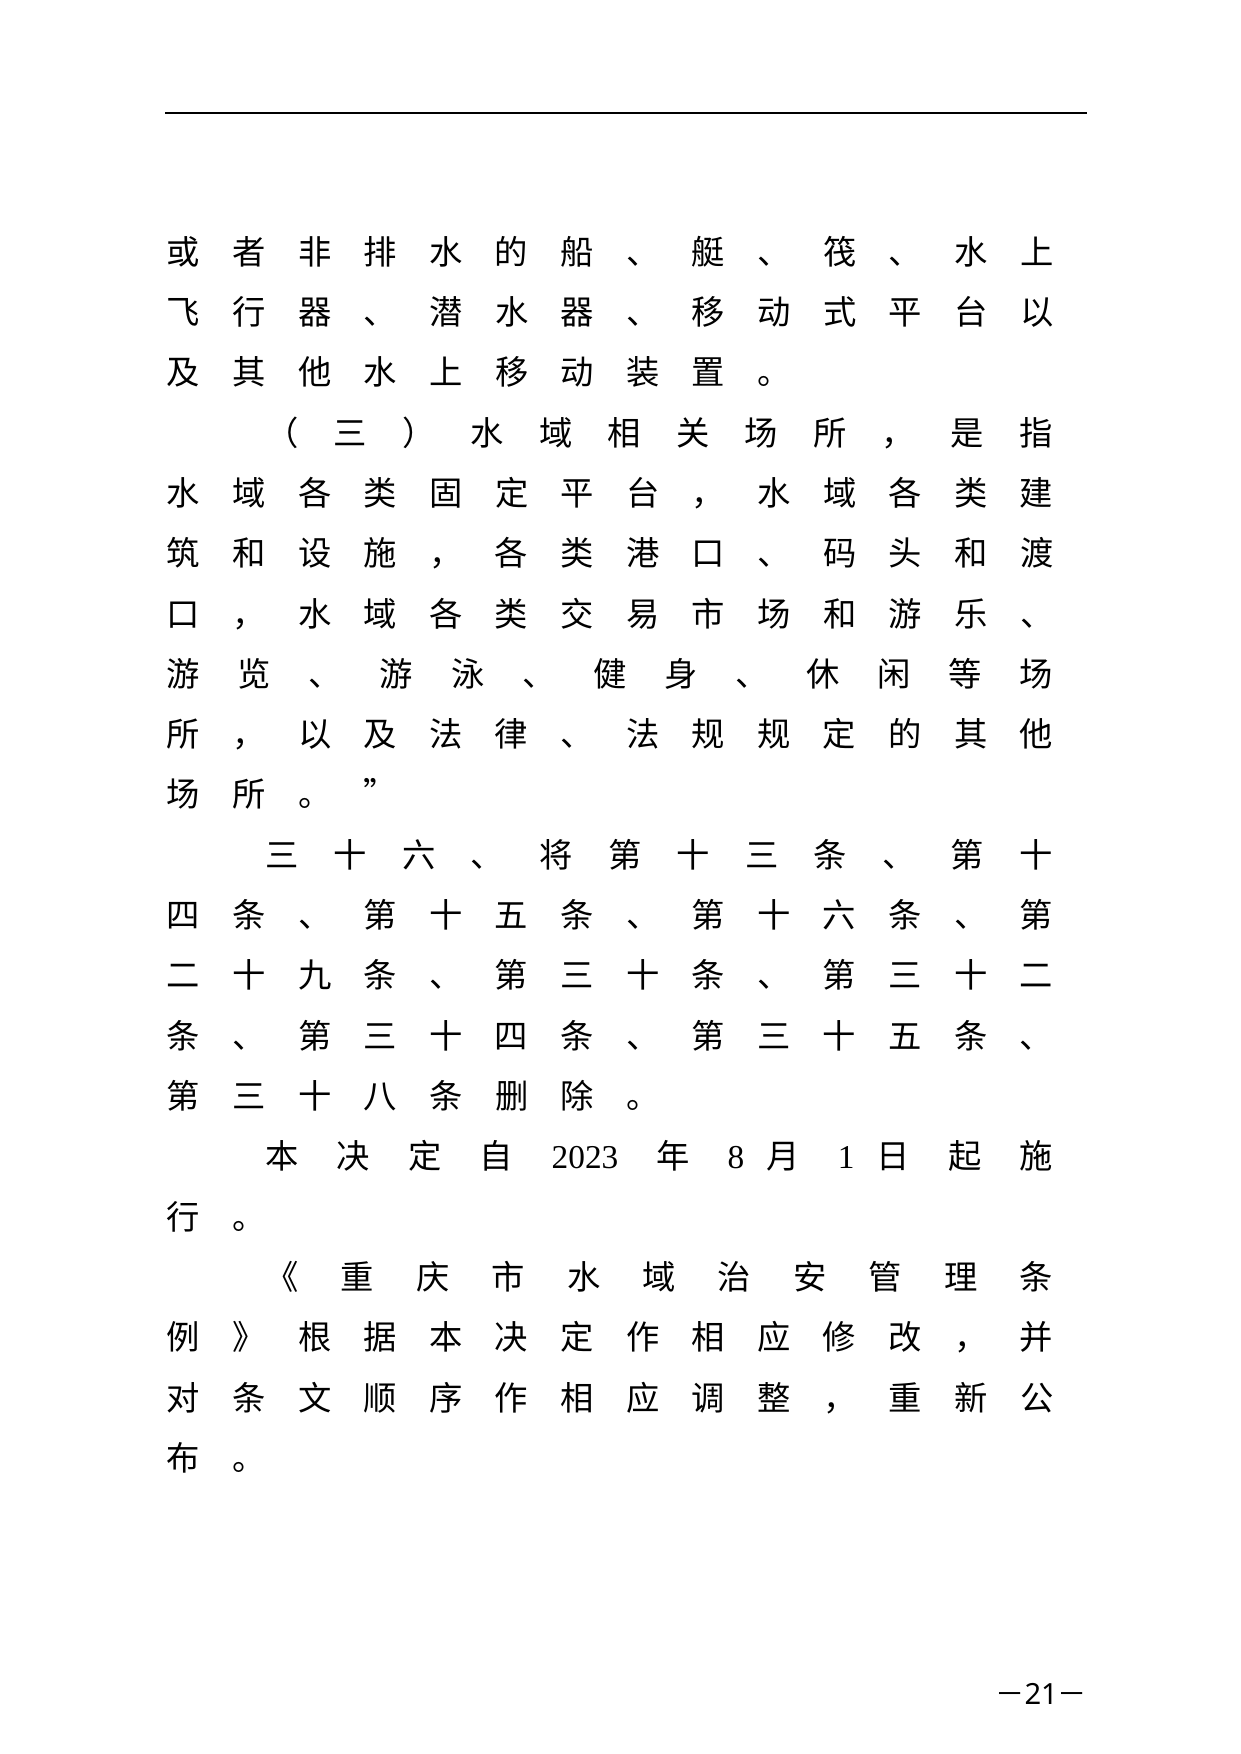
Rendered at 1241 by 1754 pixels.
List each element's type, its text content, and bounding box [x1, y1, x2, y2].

text 本决定自2023年8月1日起施行。 [167, 1124, 1085, 1245]
text 《重庆市水域治安管理条例》根据本决定作相应修改，并对条文顺序作相应调整，重新公布。 [167, 1245, 1085, 1486]
text （三）水域相关场所，是指水域各类固定平台，水域各类建筑和设施，各类港口、码头和渡口，水域各类交易市场和游乐、游览、游泳、健身、休闲等场所，以及法律、法规规定的其他场所。” [167, 400, 1085, 822]
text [167, 219, 1085, 400]
text 三十六、将第十三条、第十四条、第十五条、第十六条、第二十九条、第三十条、第三十二条、第三十四条、第三十五条、第三十八条删除。 [167, 822, 1085, 1124]
